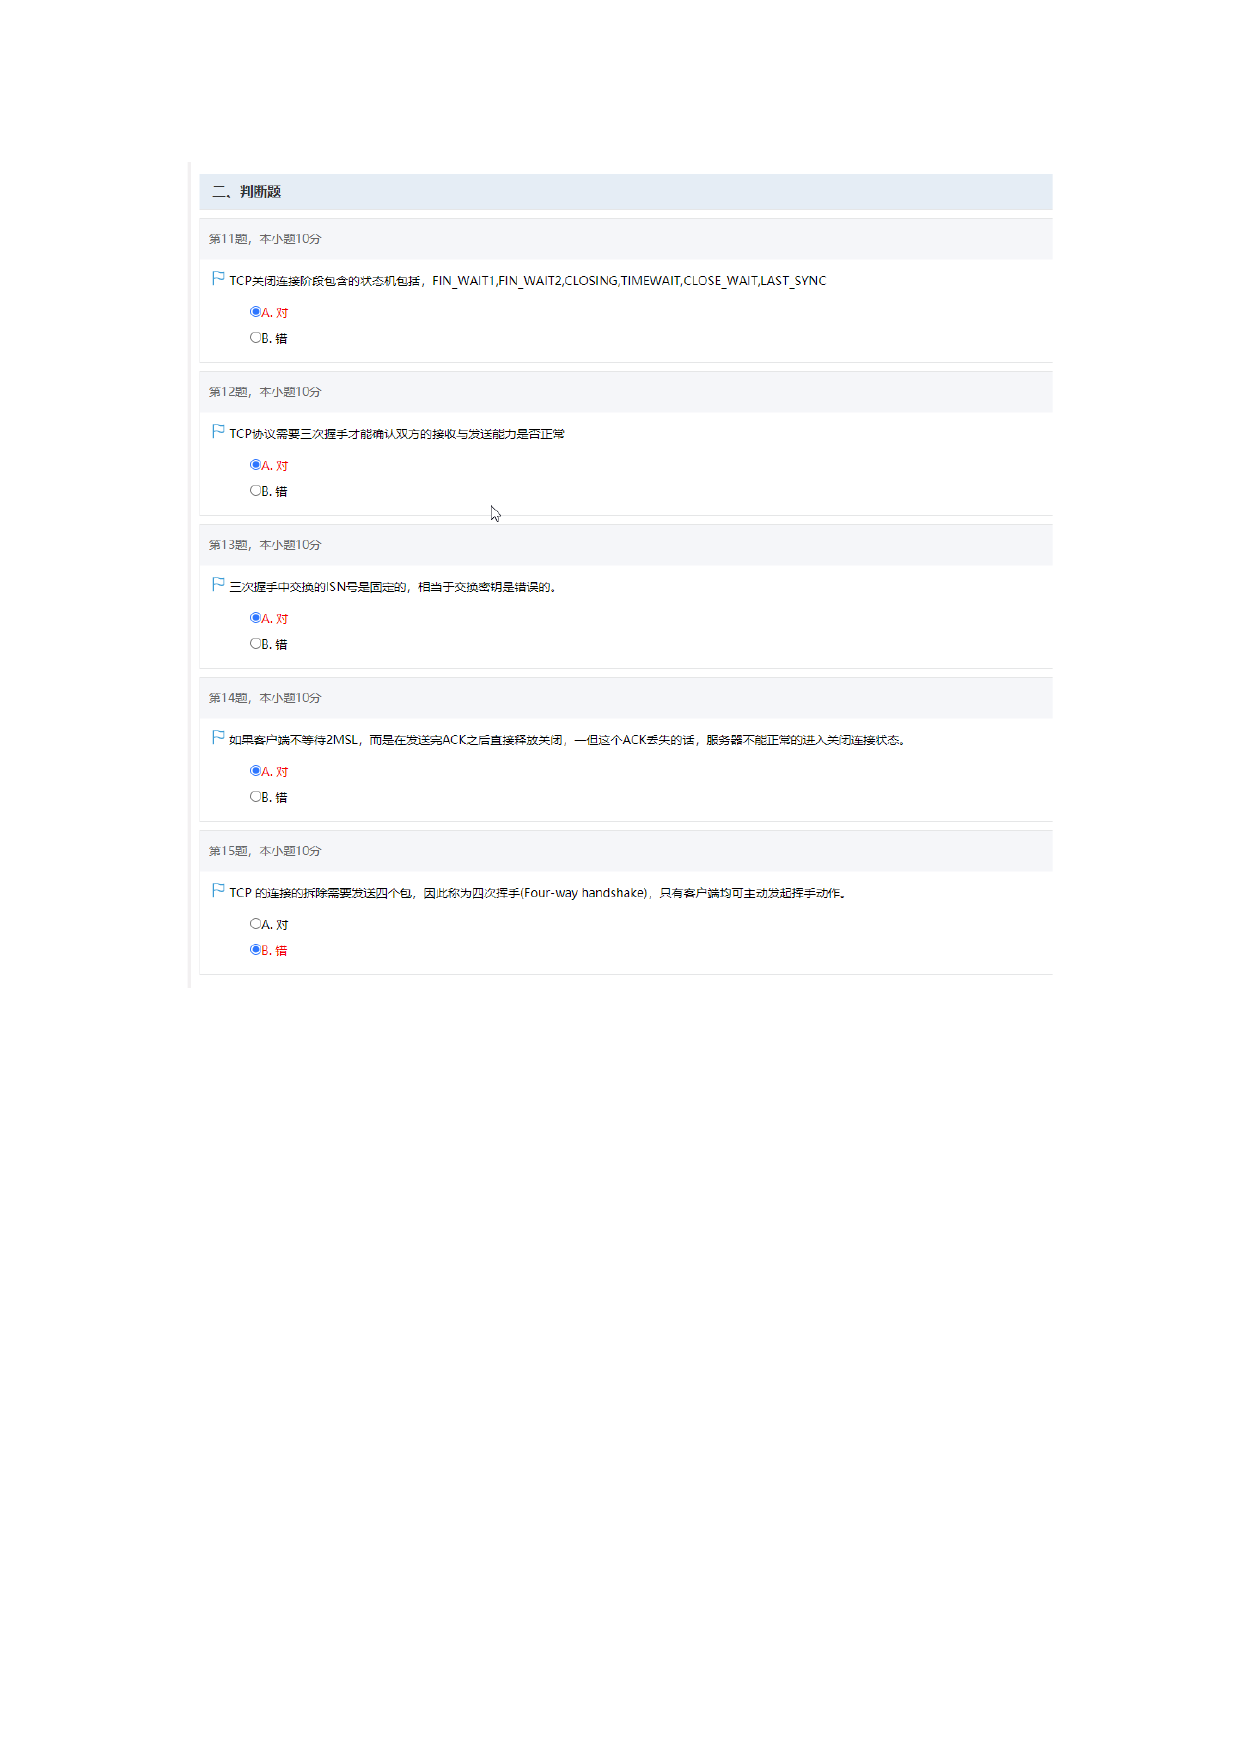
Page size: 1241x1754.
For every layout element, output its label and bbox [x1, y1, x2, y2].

picture [187, 162, 1053, 988]
